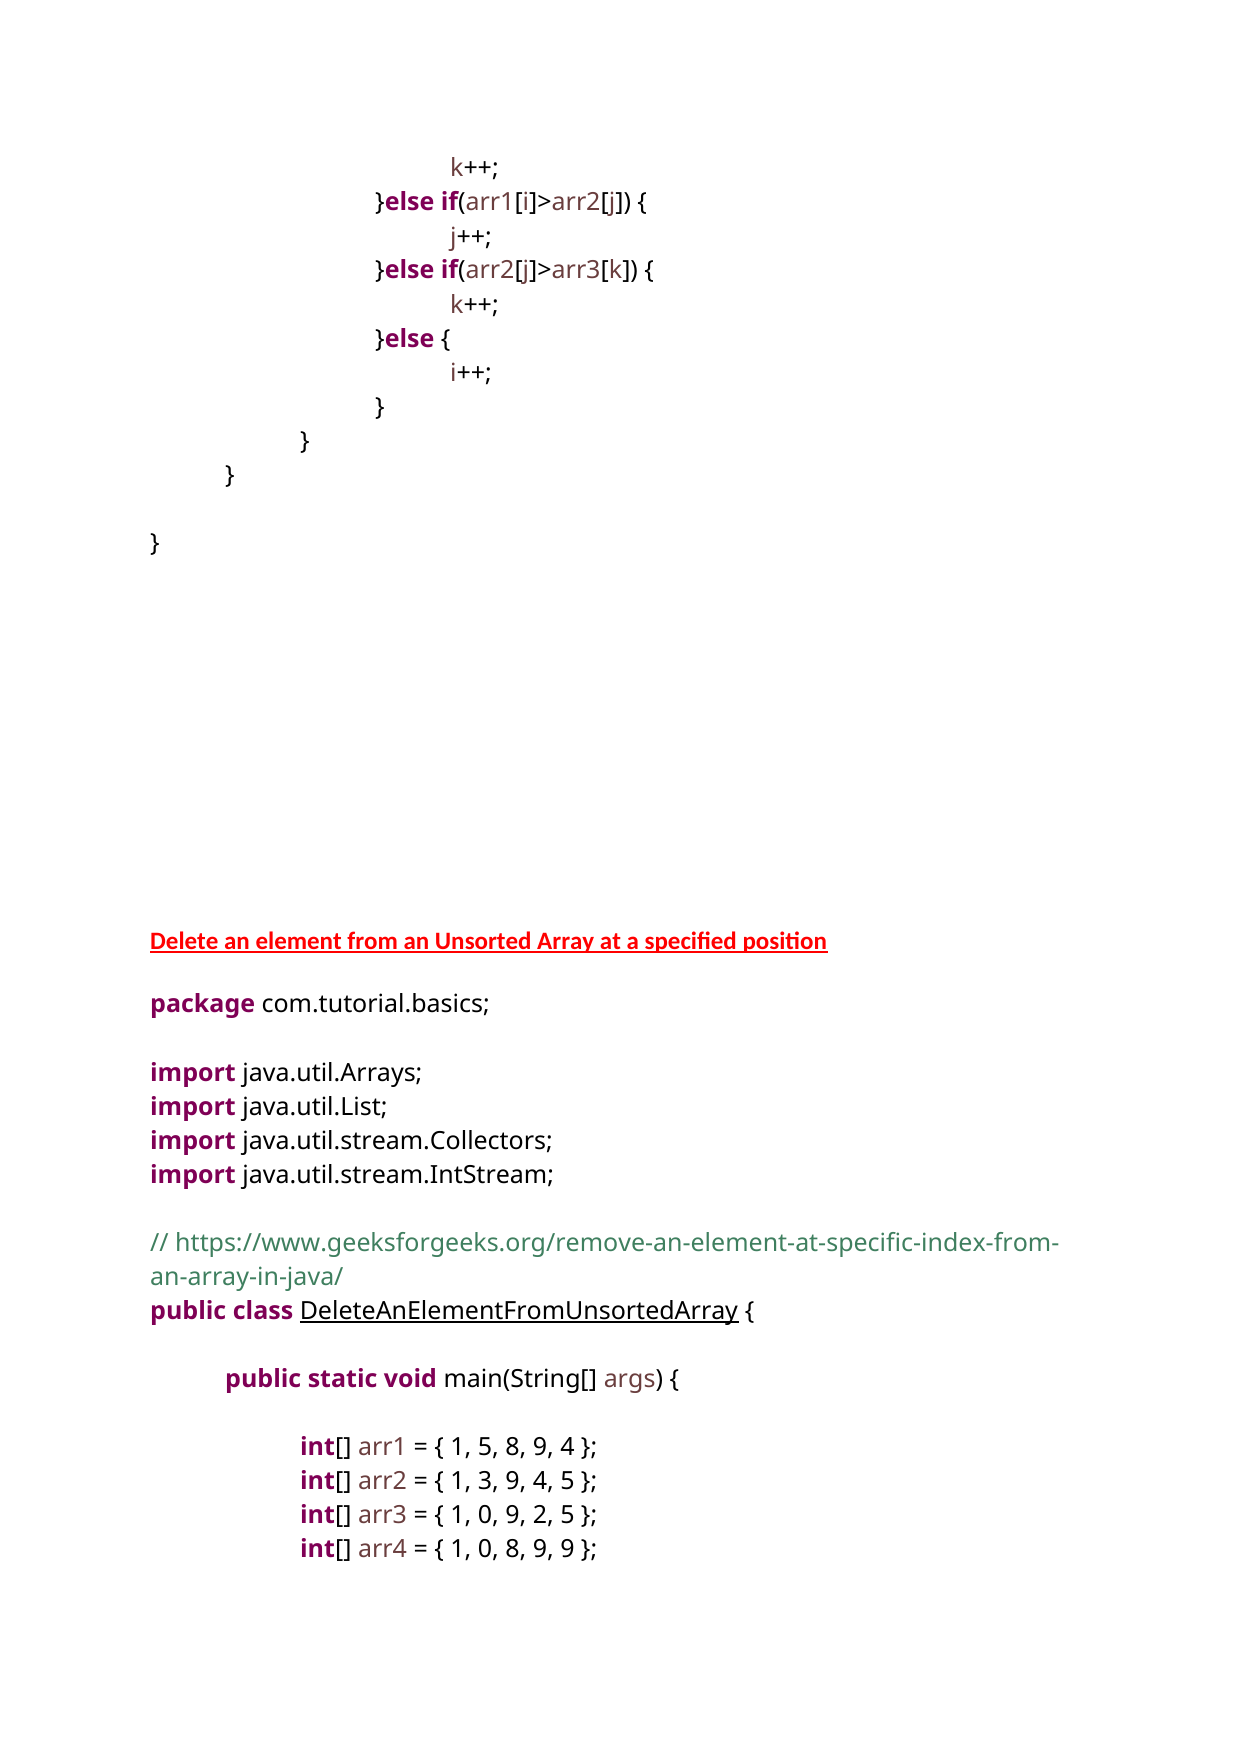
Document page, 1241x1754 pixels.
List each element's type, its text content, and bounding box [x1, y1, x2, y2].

text // https://www.geeksforgeeks.org/remove-an-element-at-specific-index-from-an-array-in-java/ [150, 1224, 1090, 1293]
text int[] arr2 = { 1, 3, 9, 4, 5 }; [150, 1463, 1090, 1497]
text package com.tutorial.basics; [150, 986, 1090, 1020]
text i++; [150, 354, 1090, 388]
text k++; [150, 286, 1090, 320]
text import java.util.stream.IntStream; [150, 1156, 1090, 1190]
text } [150, 457, 1090, 491]
text k++; [150, 150, 1090, 184]
text import java.util.List; [150, 1088, 1090, 1122]
text Delete an element from an Unsorted Array at a specified position [150, 925, 1090, 956]
text } [150, 525, 1090, 559]
text int[] arr4 = { 1, 0, 8, 9, 9 }; [150, 1531, 1090, 1565]
text }else { [150, 320, 1090, 354]
text } [150, 388, 1090, 422]
text } [150, 422, 1090, 457]
text public static void main(String[] args) { [150, 1361, 1090, 1395]
text public class DeleteAnElementFromUnsortedArray { [150, 1293, 1090, 1327]
text }else if(arr1[i]>arr2[j]) { [150, 184, 1090, 218]
text import java.util.stream.Collectors; [150, 1122, 1090, 1156]
text j++; [150, 218, 1090, 252]
text import java.util.Arrays; [150, 1054, 1090, 1088]
text int[] arr3 = { 1, 0, 9, 2, 5 }; [150, 1497, 1090, 1531]
text }else if(arr2[j]>arr3[k]) { [150, 252, 1090, 286]
text int[] arr1 = { 1, 5, 8, 9, 4 }; [150, 1429, 1090, 1463]
